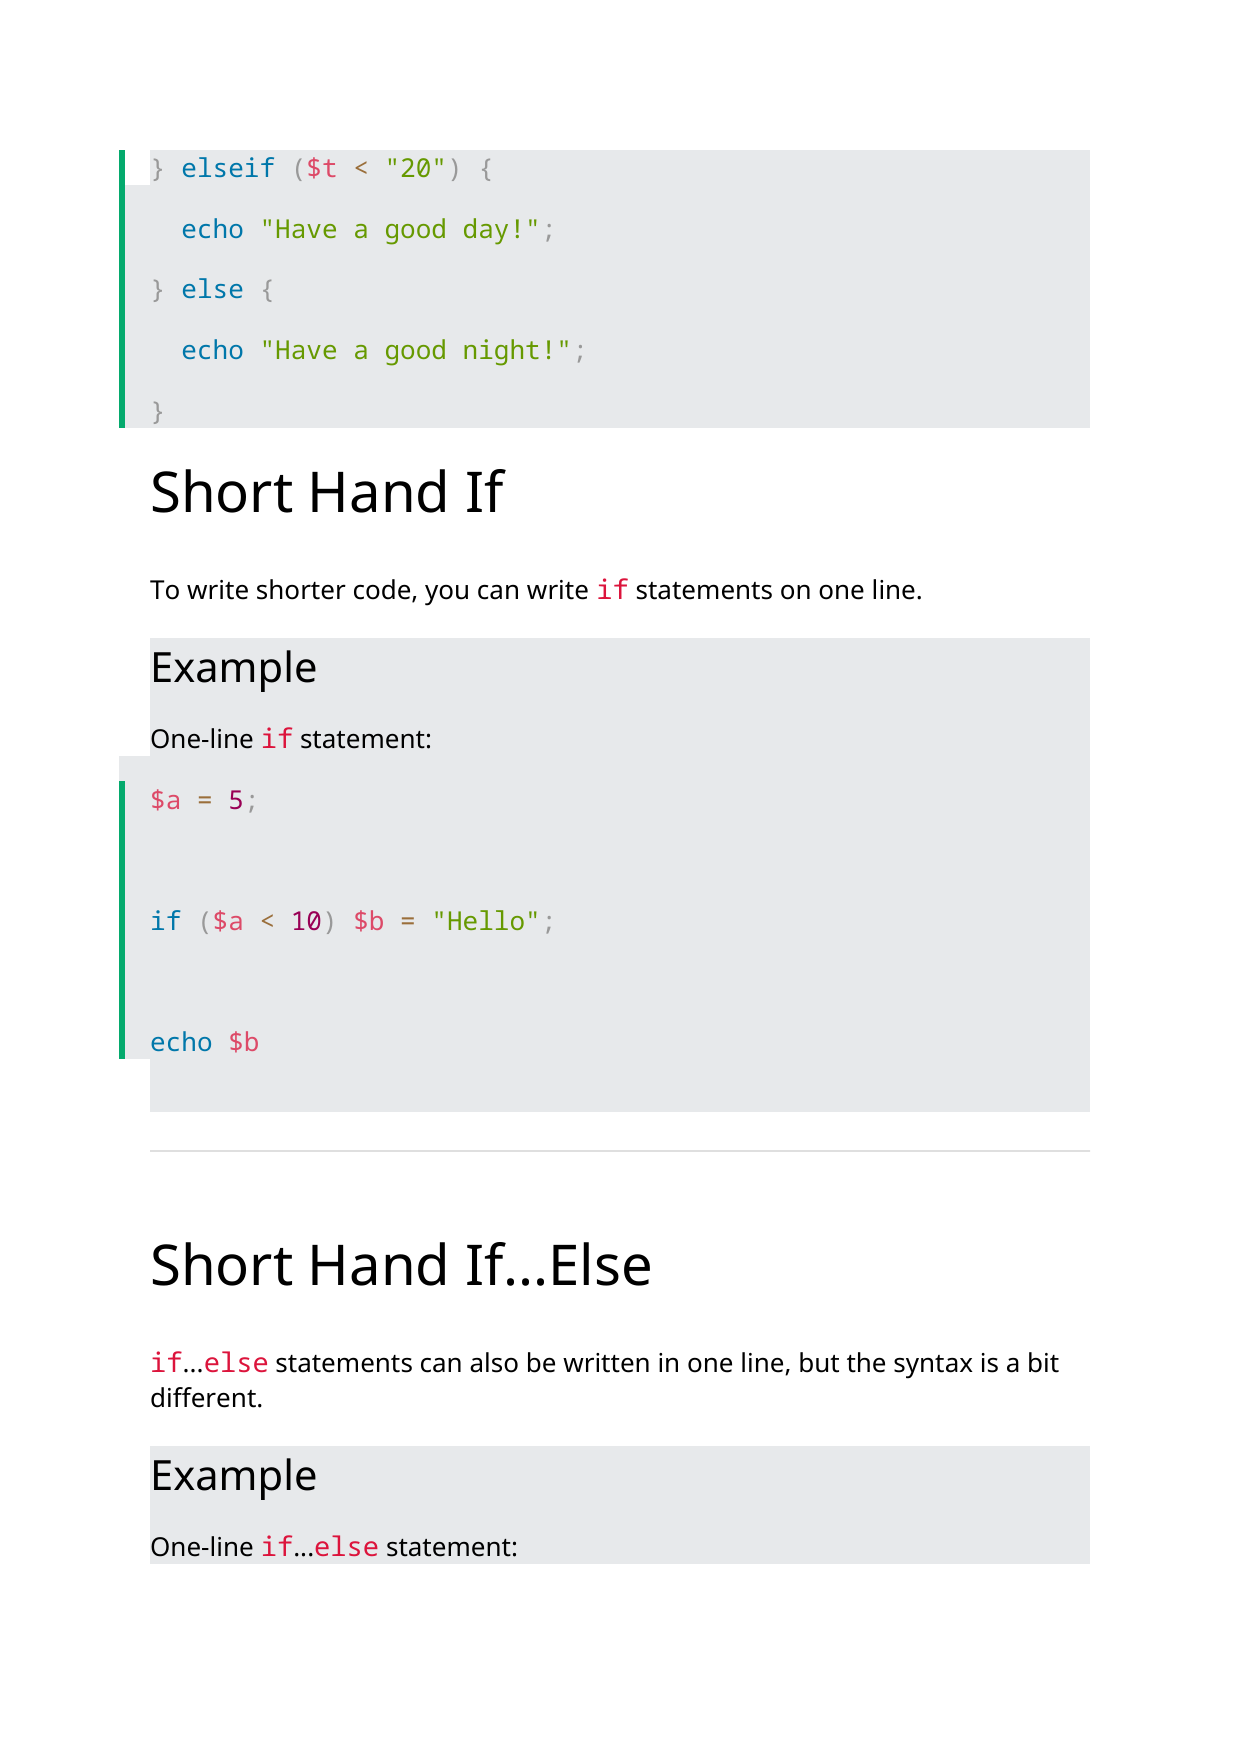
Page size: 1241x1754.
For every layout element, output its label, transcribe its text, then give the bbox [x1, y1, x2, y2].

text if ($a < 10) $b = "Hello"; [125, 902, 1090, 938]
text $a = 5; [125, 781, 1090, 817]
text One-line if...else statement: [150, 1527, 1090, 1564]
text if...else statements can also be written in one line, but the syntax is a bit different. [150, 1343, 1090, 1416]
text echo $b [125, 1023, 1090, 1059]
text echo "Have a good night!"; [125, 332, 1090, 367]
text One-line if statement: [150, 719, 1090, 756]
text echo "Have a good day!"; [125, 211, 1090, 246]
subtitle Short Hand If...Else [150, 1225, 1090, 1302]
text } elseif ($t < "20") { [150, 150, 1090, 186]
subtitle Example [150, 638, 1090, 694]
subtitle Short Hand If [150, 453, 1090, 529]
text } [125, 392, 1090, 428]
subtitle Example [150, 1446, 1090, 1502]
text To write shorter code, you can write if statements on one line. [150, 571, 1090, 608]
text } else { [125, 271, 1090, 307]
